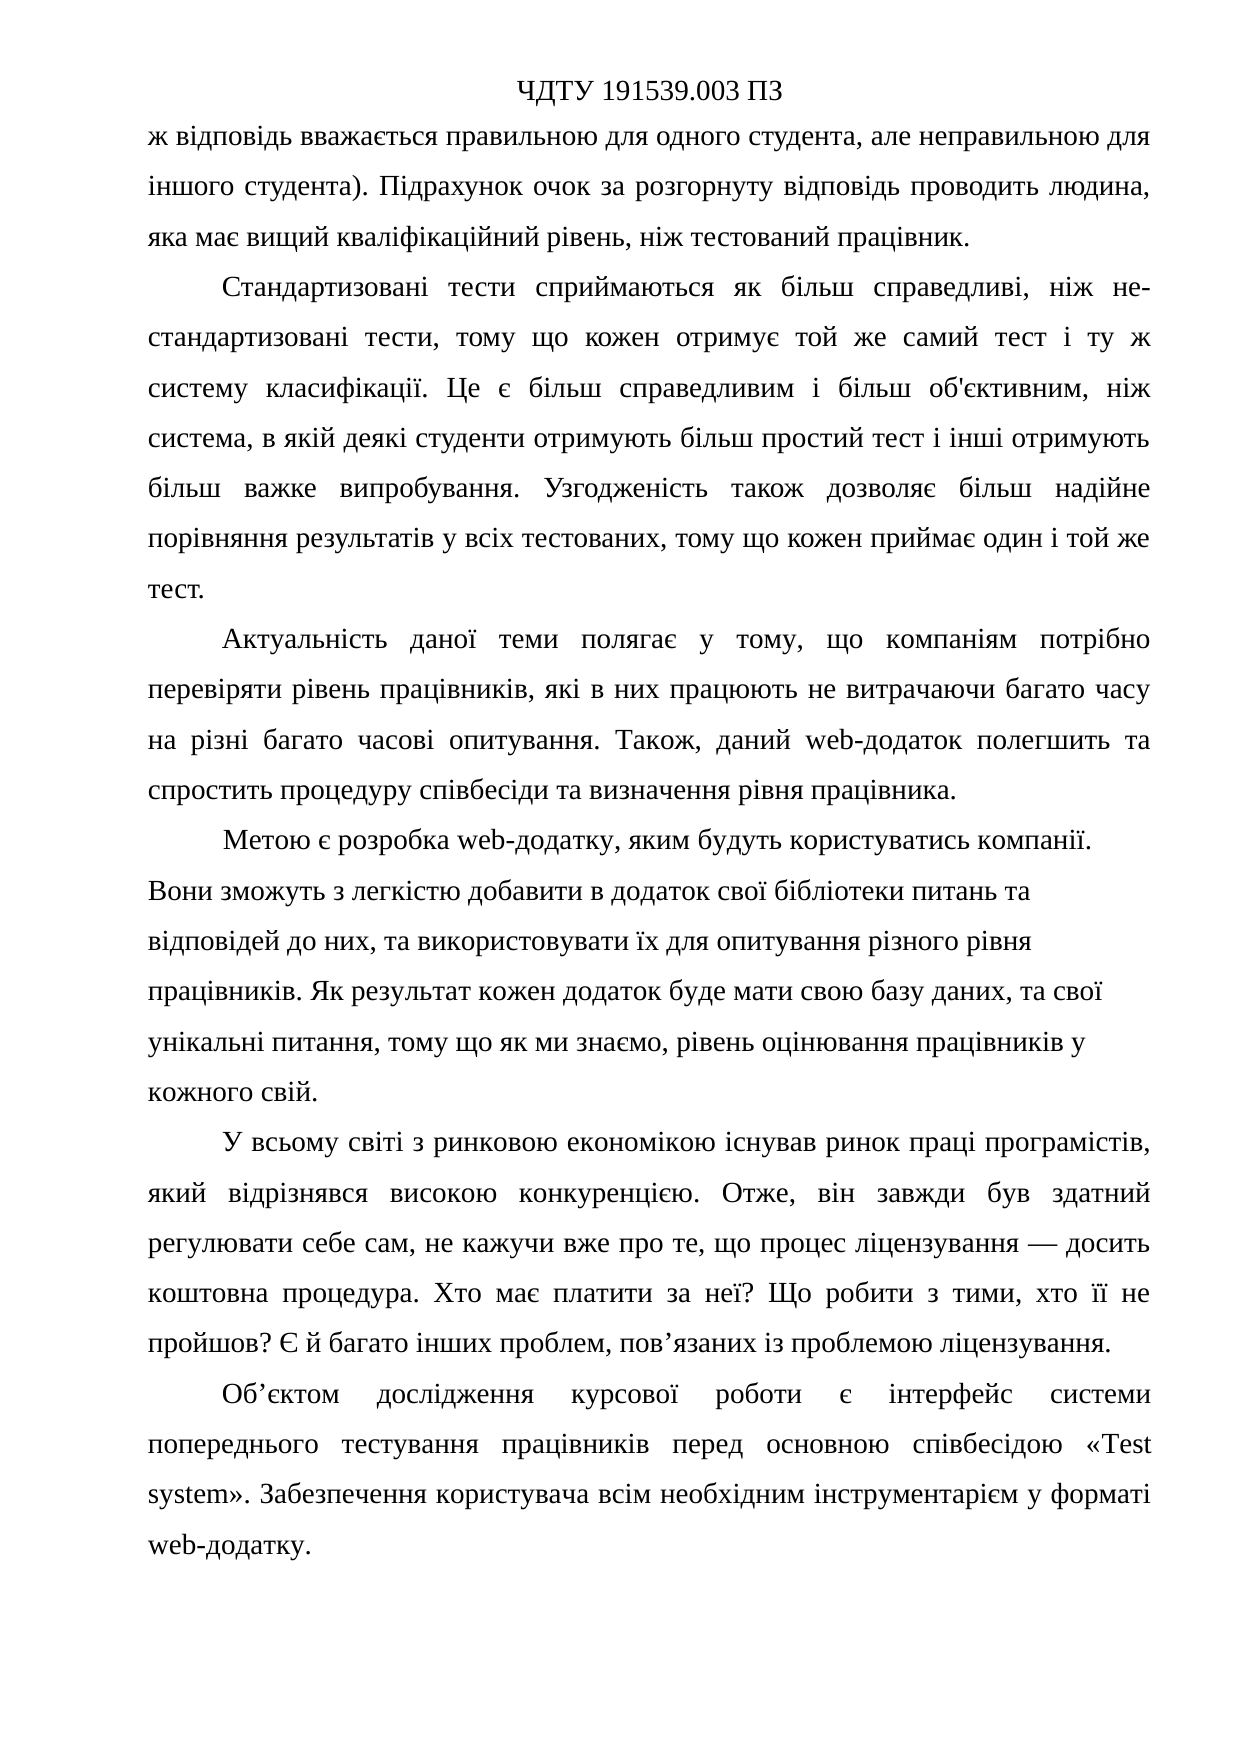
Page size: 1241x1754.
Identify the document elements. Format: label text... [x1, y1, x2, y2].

text Актуальність даної теми полягає у тому, що компаніям потрібно перевіряти рівень працівників, які в них працюють не витрачаючи багато часу на різні багато часові опитування. Також, даний web-додаток полегшить та спростить процедуру співбесіди та визначення рівня працівника. [148, 621, 1152, 806]
text Метою є розробка web-додатку, яким будуть користуватись компанії. Вони зможуть з легкістю добавити в додаток свої бібліотеки питань та відповідей до них, та використовувати їх для опитування різного рівня працівників. Як результат кожен додаток буде мати свою базу даних, та свої унікальні питання, тому що як ми знаємо, рівень оцінювання працівників у кожного свій. [148, 822, 1152, 1108]
text Об’єктом дослідження курсової роботи є інтерфейс системи попереднього тестування працівників перед основною співбесідою «Test system». Забезпечення користувача всім необхідним інструментарієм у форматі web-додатку. [148, 1376, 1152, 1560]
text У всьому світі з ринковою економікою існував ринок праці програмістів, який відрізнявся високою конкуренцією. Отже, він завжди був здатний регулювати себе сам, не кажучи вже про те, що процес ліцензування — досить коштовна процедура. Хто має платити за неї? Що робити з тими, хто її не пройшов? Є й багато інших проблем, пов’язаних із проблемою ліцензування. [148, 1124, 1152, 1359]
text Стандартизовані тести сприймаються як більш справедливі, ніж не-стандартизовані тести, тому що кожен отримує той же самий тест і ту ж систему класифікації. Це є більш справедливим і більш об'єктивним, ніж система, в якій деякі студенти отримують більш простий тест і інші отримують більш важке випробування. Узгодженість також дозволяє більш надійне порівняння результатів у всіх тестованих, тому що кожен приймає один і той же тест. [148, 269, 1152, 604]
